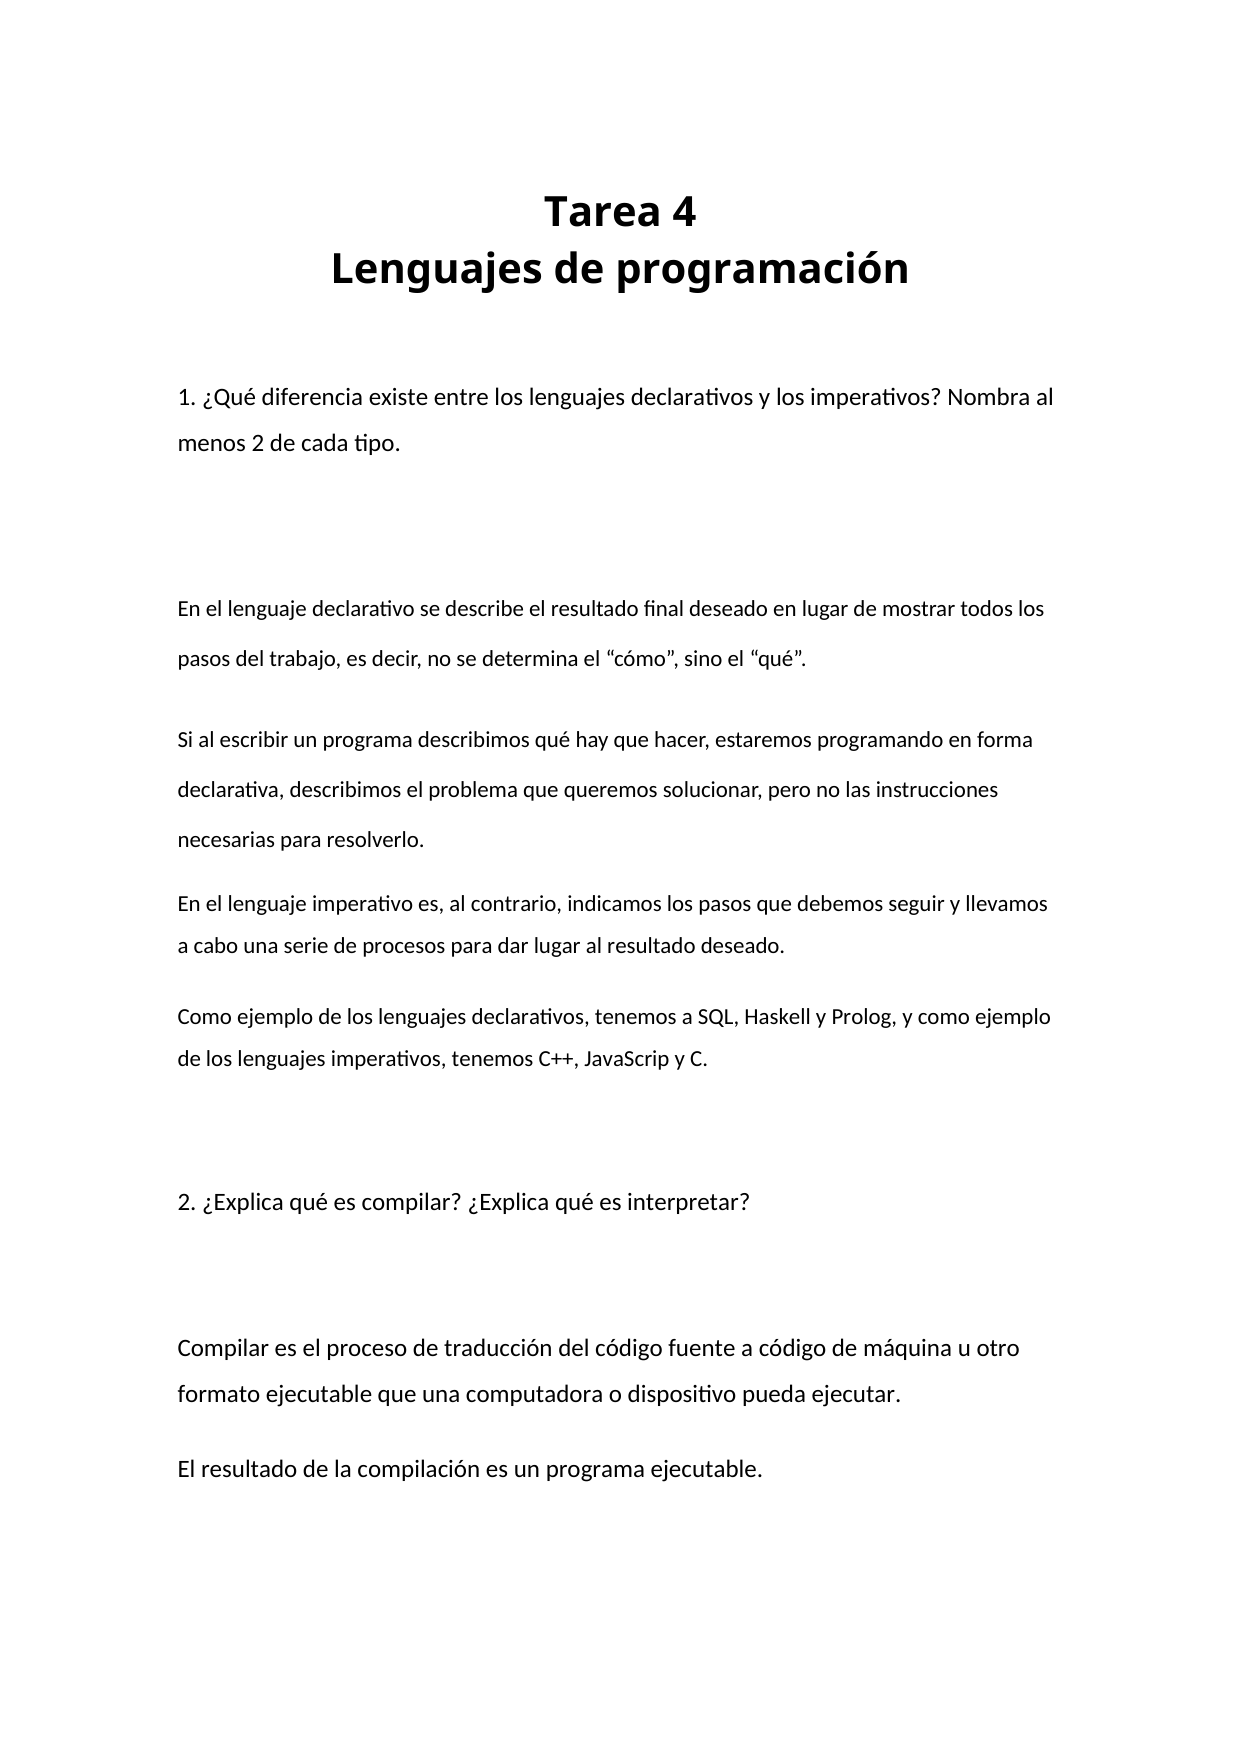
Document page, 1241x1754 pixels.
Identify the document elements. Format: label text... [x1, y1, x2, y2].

text 2. ¿Explica qué es compilar? ¿Explica qué es interpretar? [177, 1187, 1063, 1217]
text 1. ¿Qué diferencia existe entre los lenguajes declarativos y los imperativos? Nombra al menos 2 de cada tipo. [177, 381, 1063, 457]
text El resultado de la compilación es un programa ejecutable. [177, 1453, 1063, 1484]
text Si al escribir un programa describimos qué hay que hacer, estaremos programando en forma declarativa, describimos el problema que queremos solucionar, pero no las instrucciones necesarias para resolverlo. [177, 708, 1063, 858]
text En el lenguaje declarativo se describe el resultado final deseado en lugar de mostrar todos los pasos del trabajo, es decir, no se determina el “cómo”, sino el “qué”. [177, 577, 1063, 677]
text Compilar es el proceso de traducción del código fuente a código de máquina u otro formato ejecutable que una computadora o dispositivo pueda ejecutar. [177, 1333, 1063, 1409]
text Tarea 4 [177, 182, 1063, 238]
text Lenguajes de programación [177, 238, 1063, 295]
text En el lenguaje imperativo es, al contrario, indicamos los pasos que debemos seguir y llevamos a cabo una serie de procesos para dar lugar al resultado deseado. [177, 889, 1063, 959]
text Como ejemplo de los lenguajes declarativos, tenemos a SQL, Haskell y Prolog, y como ejemplo de los lenguajes imperativos, tenemos C++, JavaScrip y C. [177, 1002, 1063, 1072]
